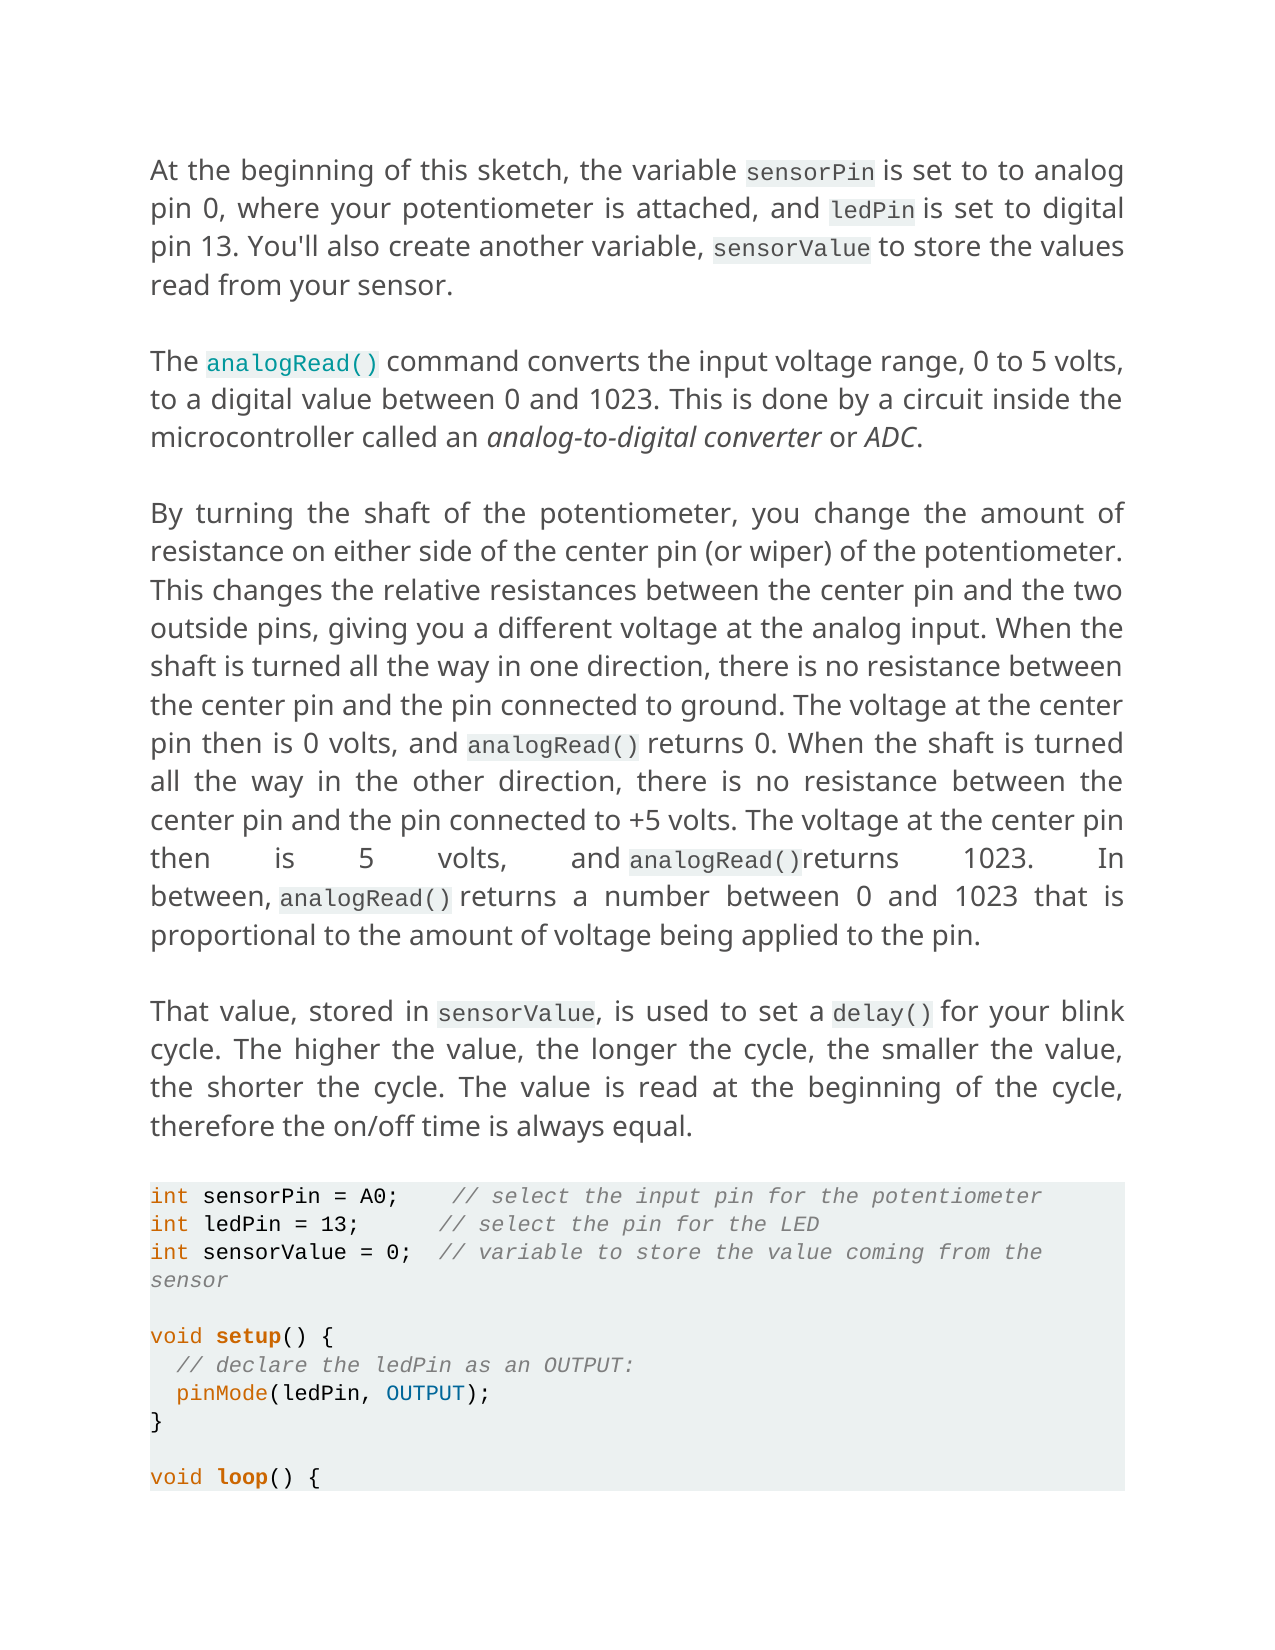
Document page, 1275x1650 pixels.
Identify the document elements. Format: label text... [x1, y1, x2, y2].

text At the beginning of this sketch, the variable sensorPin is set to to analog pin 0, where your potentiometer is attached, and ledPin is set to digital pin 13. You'll also create another variable, sensorValue to store the values read from your sensor. [150, 150, 1125, 303]
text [150, 1182, 1125, 1491]
text The analogRead() command converts the input voltage range, 0 to 5 volts, to a digital value between 0 and 1023. This is done by a circuit inside the microcontroller called an analog-to-digital converter or ADC. [150, 341, 1125, 456]
text That value, stored in sensorValue, is used to set a delay() for your blink cycle. The higher the value, the longer the cycle, the smaller the value, the shorter the cycle. The value is read at the beginning of the cycle, therefore the on/off time is always equal. [150, 991, 1125, 1144]
text By turning the shaft of the potentiometer, you change the amount of resistance on either side of the center pin (or wiper) of the potentiometer. This changes the relative resistances between the center pin and the two outside pins, giving you a different voltage at the analog input. When the shaft is turned all the way in one direction, there is no resistance between the center pin and the pin connected to ground. The voltage at the center pin then is 0 volts, and analogRead() returns 0. When the shaft is turned all the way in the other direction, there is no resistance between the center pin and the pin connected to +5 volts. The voltage at the center pin then is 5 volts, and analogRead()returns 1023. In between, analogRead() returns a number between 0 and 1023 that is proportional to the amount of voltage being applied to the pin. [150, 493, 1125, 953]
